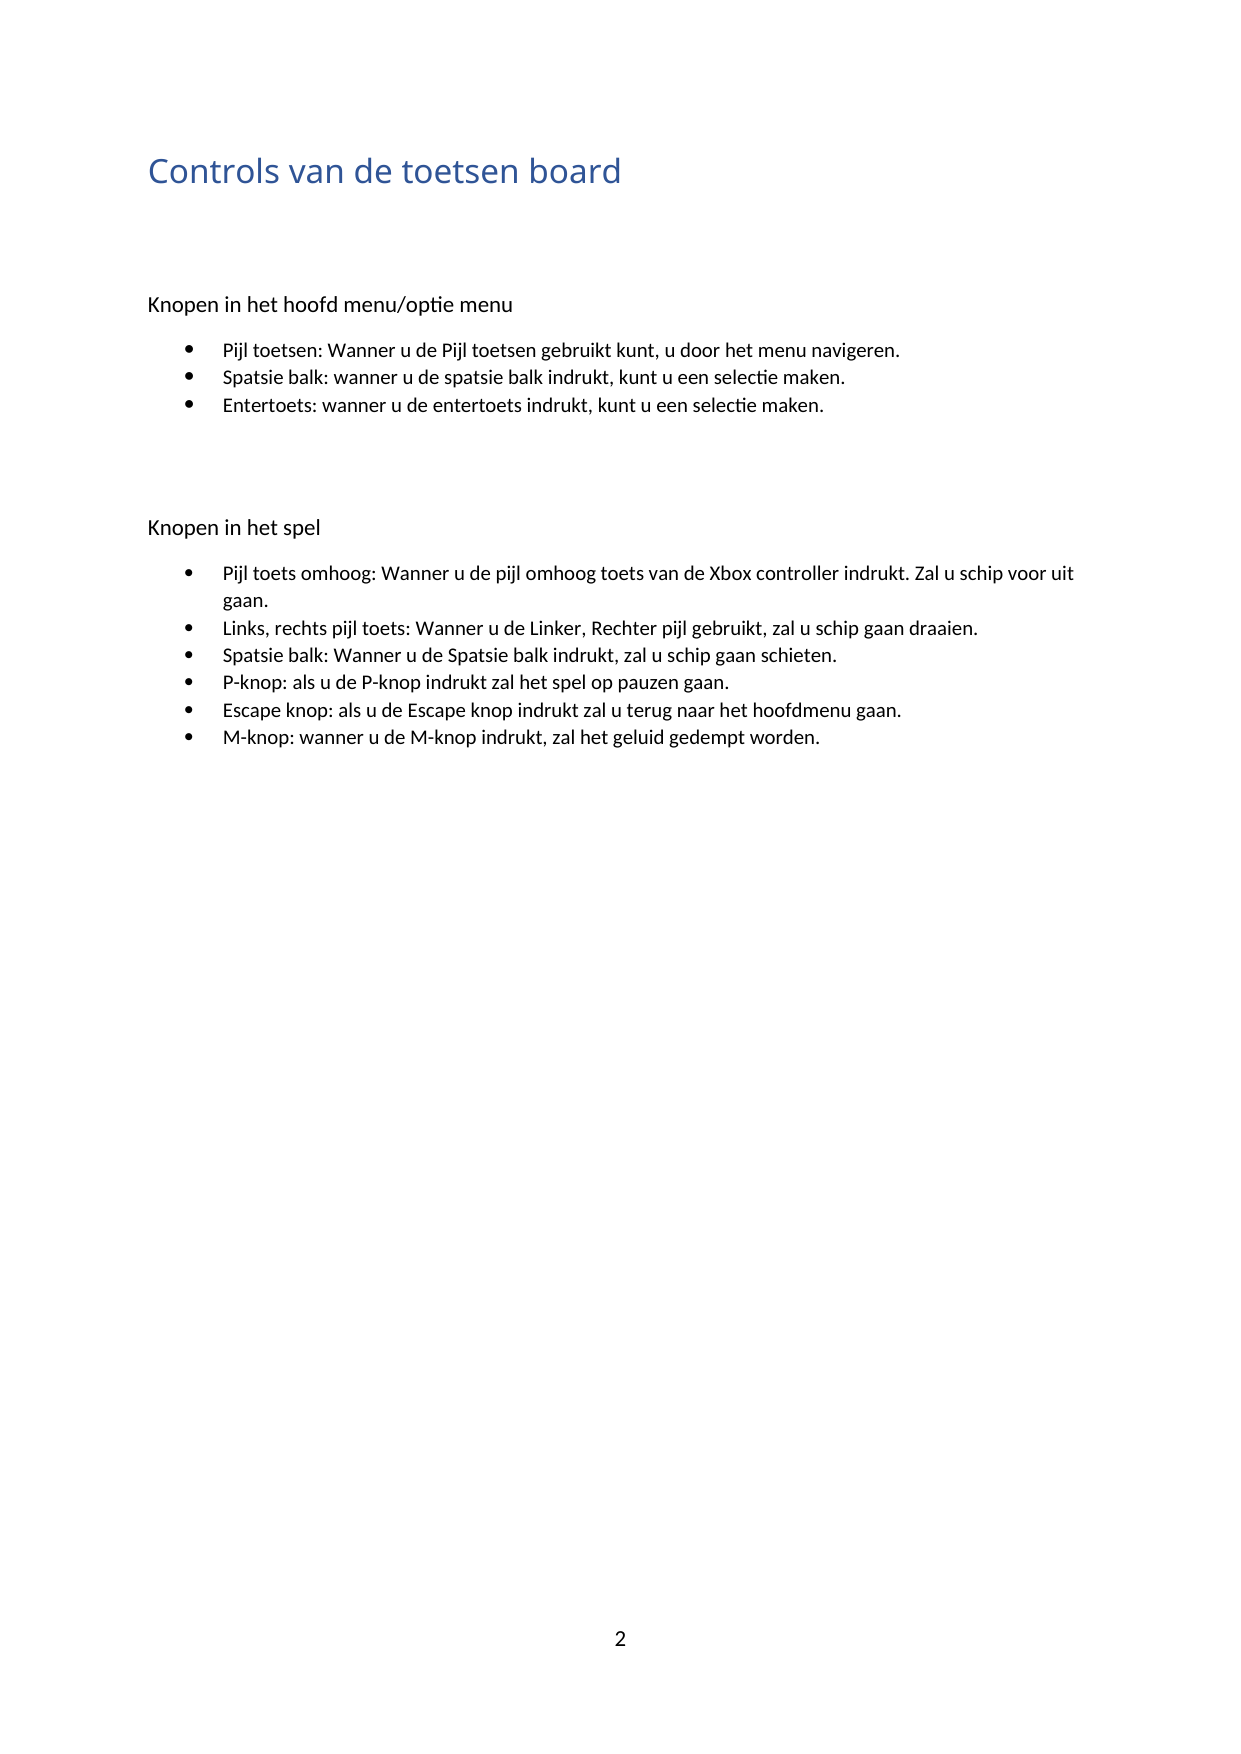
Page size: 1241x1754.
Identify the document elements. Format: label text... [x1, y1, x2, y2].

list Entertoets: wanner u de entertoets indrukt, kunt u een selectie maken. [185, 392, 1093, 417]
list Spatsie balk: Wanner u de Spatsie balk indrukt, zal u schip gaan schieten. [185, 642, 1093, 668]
list P-knop: als u de P-knop indrukt zal het spel op pauzen gaan. [185, 669, 1093, 695]
list Pijl toets omhoog: Wanner u de pijl omhoog toets van de Xbox controller indrukt. Zal u schip voor uit gaan. [185, 560, 1093, 613]
list Spatsie balk: wanner u de spatsie balk indrukt, kunt u een selectie maken. [185, 364, 1093, 390]
list M-knop: wanner u de M-knop indrukt, zal het geluid gedempt worden. [185, 724, 1093, 750]
subtitle Controls van de toetsen board [148, 148, 1093, 193]
list Pijl toetsen: Wanner u de Pijl toetsen gebruikt kunt, u door het menu navigeren. [185, 337, 1093, 363]
list Escape knop: als u de Escape knop indrukt zal u terug naar het hoofdmenu gaan. [185, 697, 1093, 722]
text Knopen in het hoofd menu/optie menu [148, 290, 1093, 318]
text Knopen in het spel [148, 513, 1093, 541]
list Links, rechts pijl toets: Wanner u de Linker, Rechter pijl gebruikt, zal u schip gaan draaien. [185, 615, 1093, 640]
